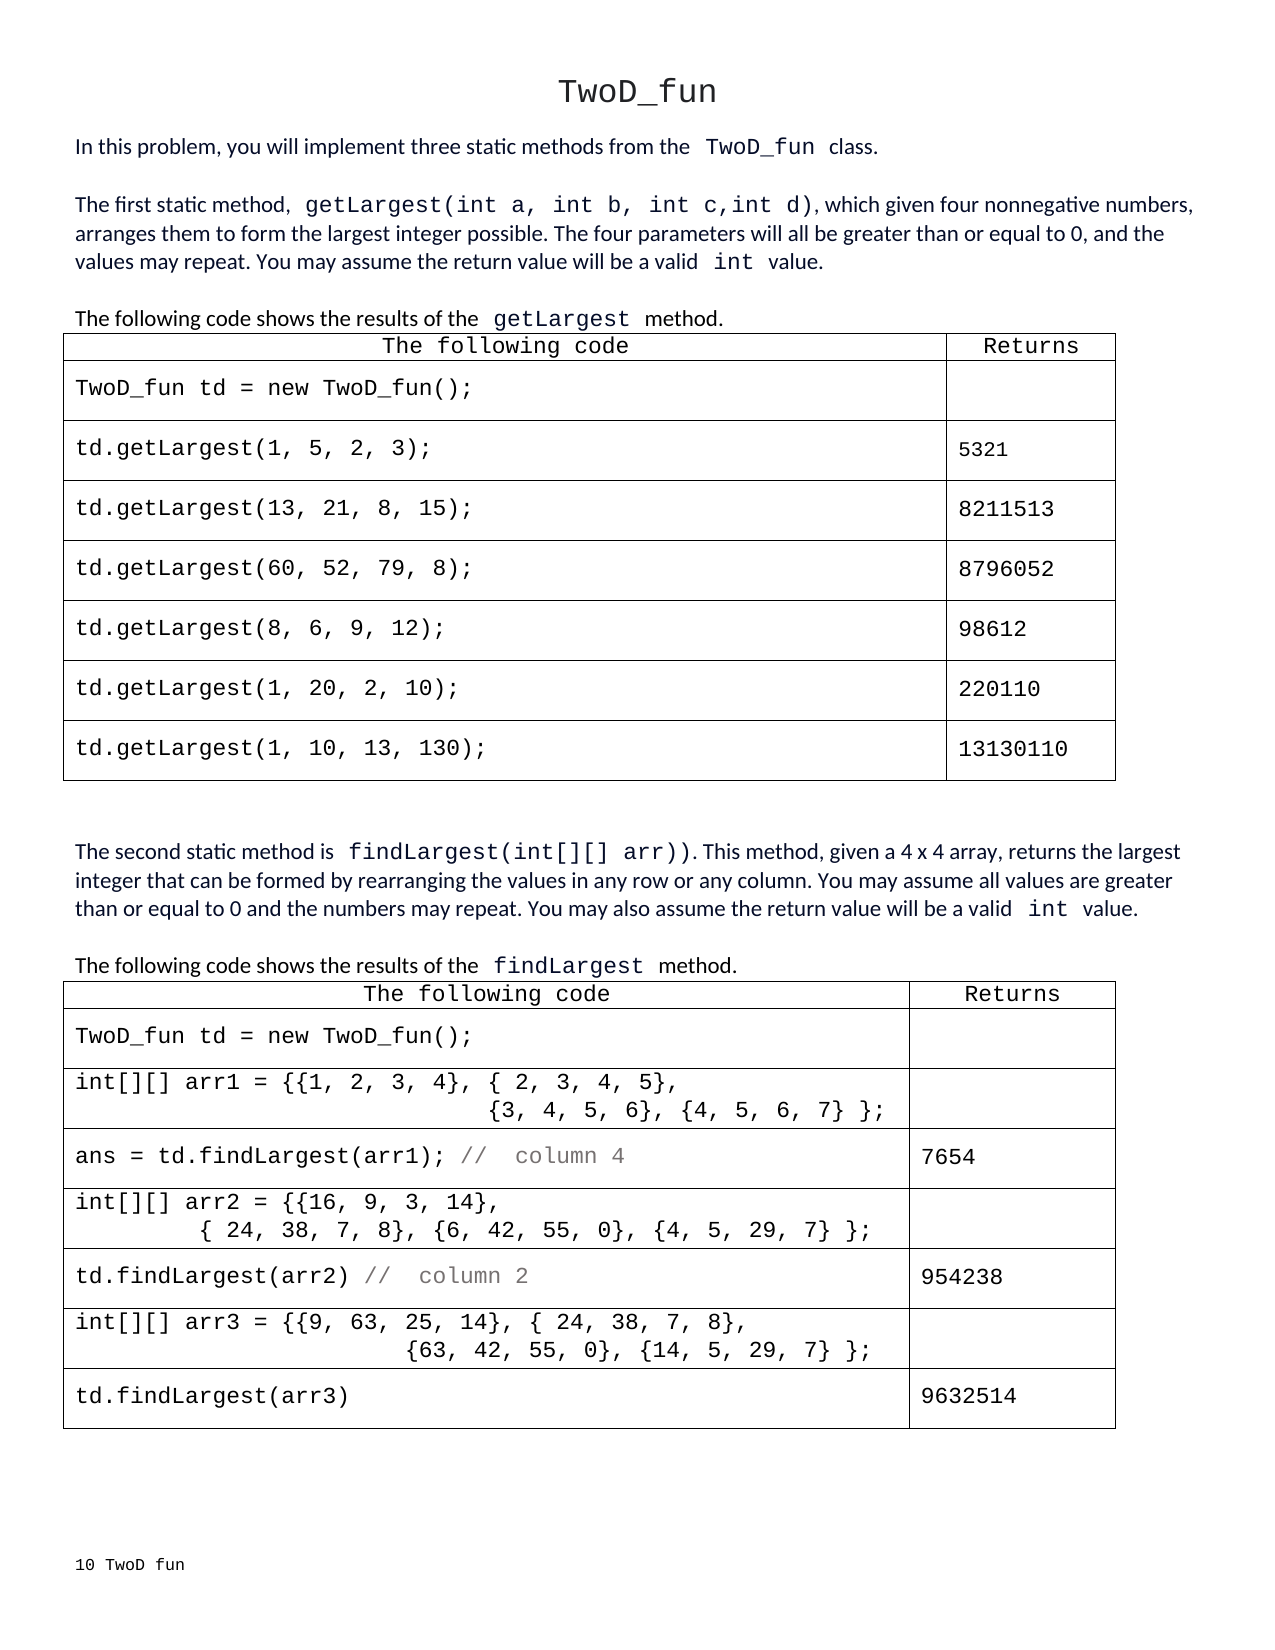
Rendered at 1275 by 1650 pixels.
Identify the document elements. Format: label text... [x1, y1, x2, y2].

table_cell 98612 [947, 601, 1115, 660]
table_cell td.getLargest(1, 20, 2, 10); [64, 661, 946, 720]
table_cell td.getLargest(1, 5, 2, 3); [64, 421, 946, 480]
table_cell td.getLargest(1, 10, 13, 130); [64, 721, 946, 780]
table_cell td.findLargest(arr3) [64, 1369, 909, 1428]
table_cell TwoD_fun td = new TwoD_fun(); [64, 361, 946, 420]
table_cell 9632514 [910, 1369, 1115, 1428]
text The second static method is findLargest(int[][] arr)). This method, given a 4 x 4 array, returns the largest integer that can be formed by rearranging the values in any row or any column. You may assume all values are greater than or equal to 0 and the numbers may repeat. You may also assume the return value will be a valid int value. [75, 837, 1200, 924]
text The following code shows the results of the findLargest method. [75, 952, 1200, 981]
table_header Returns [910, 982, 1115, 1008]
table_cell 8796052 [947, 541, 1115, 600]
table_cell td.getLargest(13, 21, 8, 15); [64, 481, 946, 540]
table_cell [910, 1009, 1115, 1068]
table_header The following code [64, 334, 946, 360]
text The first static method, getLargest(int a, int b, int c,int d), which given four nonnegative numbers, arranges them to form the largest integer possible. The four parameters will all be greater than or equal to 0, and the values may repeat. You may assume the return value will be a valid int value. [75, 190, 1200, 276]
table_cell 954238 [910, 1249, 1115, 1308]
table_cell 220110 [947, 661, 1115, 720]
table_cell int[][] arr2 = {{16, 9, 3, 14}, { 24, 38, 7, 8}, {6, 42, 55, 0}, {4, 5, 29, 7} }; [64, 1189, 909, 1248]
text In this problem, you will implement three static methods from the TwoD_fun class. [75, 132, 1200, 162]
table_header The following code [64, 982, 909, 1008]
table_cell 7654 [910, 1129, 1115, 1188]
table_cell ans = td.findLargest(arr1); // column 4 [64, 1129, 909, 1188]
table_cell [910, 1069, 1115, 1128]
table_cell [947, 361, 1115, 420]
table_cell [910, 1309, 1115, 1368]
text TwoD_fun [75, 75, 1200, 113]
table_cell 8211513 [947, 481, 1115, 540]
table_cell td.getLargest(60, 52, 79, 8); [64, 541, 946, 600]
table_cell 13130110 [947, 721, 1115, 780]
table_cell int[][] arr3 = {{9, 63, 25, 14}, { 24, 38, 7, 8}, {63, 42, 55, 0}, {14, 5, 29, 7} }; [64, 1309, 909, 1368]
table_cell 5321 [947, 421, 1115, 480]
table_cell td.getLargest(8, 6, 9, 12); [64, 601, 946, 660]
table_cell td.findLargest(arr2) // column 2 [64, 1249, 909, 1308]
text The following code shows the results of the getLargest method. [75, 304, 1200, 333]
table_cell [910, 1189, 1115, 1248]
table_cell int[][] arr1 = {{1, 2, 3, 4}, { 2, 3, 4, 5}, {3, 4, 5, 6}, {4, 5, 6, 7} }; [64, 1069, 909, 1128]
table_cell TwoD_fun td = new TwoD_fun(); [64, 1009, 909, 1068]
table_header Returns [947, 334, 1115, 360]
